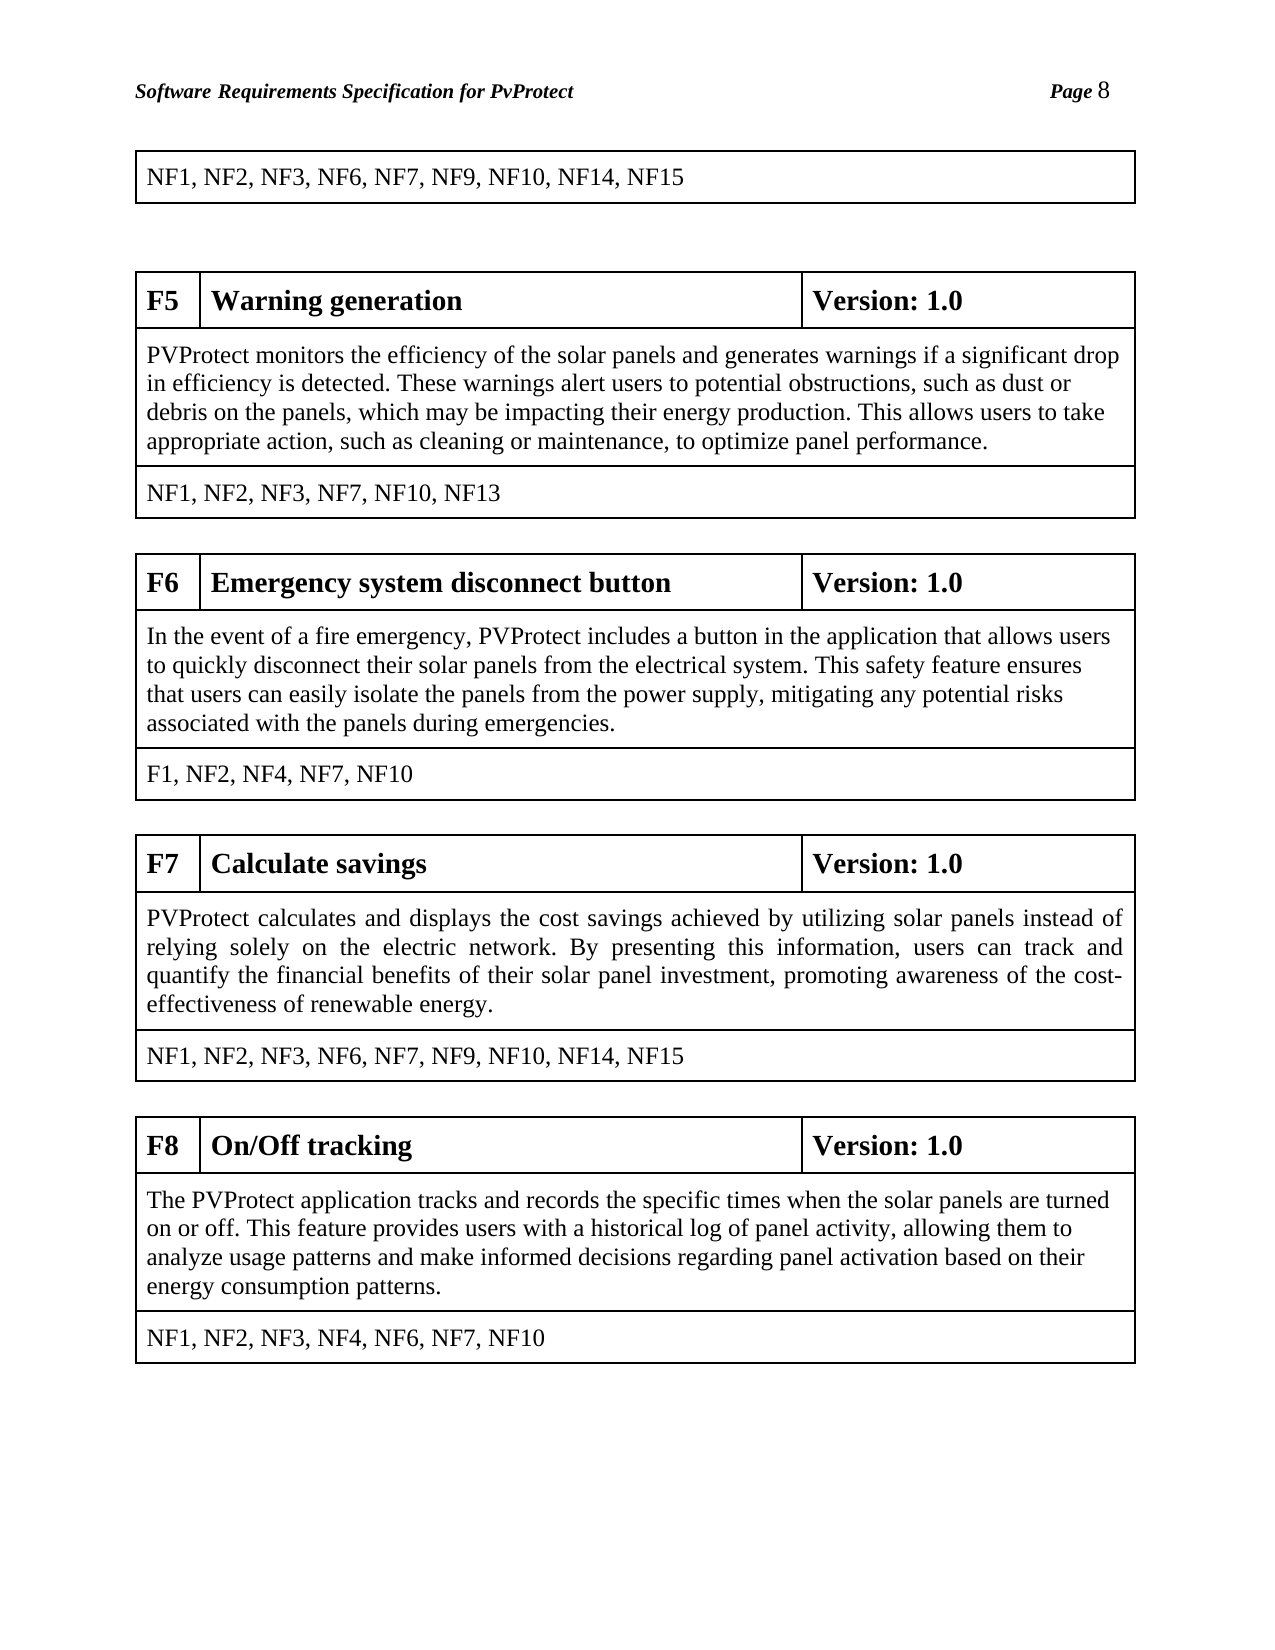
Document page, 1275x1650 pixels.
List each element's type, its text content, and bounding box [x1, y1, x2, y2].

table_cell In the event of a fire emergency, PVProtect includes a button in the application that allows users to quickly disconnect their solar panels from the electrical system. This safety feature ensures that users can easily isolate the panels from the power supply, mitigating any potential risks associated with the panels during emergencies. [137, 611, 1134, 747]
table_header Warning generation [201, 273, 801, 327]
table_header Version: 1.0 [803, 555, 1134, 609]
table_header F6 [137, 555, 199, 609]
table_cell F1, NF2, NF4, NF7, NF10 [137, 749, 1134, 798]
table_header F5 [137, 273, 199, 327]
table_cell NF1, NF2, NF3, NF6, NF7, NF9, NF10, NF14, NF15 [137, 152, 1134, 202]
table_header F7 [137, 836, 199, 891]
table_cell PVProtect monitors the efficiency of the solar panels and generates warnings if a significant drop in efficiency is detected. These warnings alert users to potential obstructions, such as dust or debris on the panels, which may be impacting their energy production. This allows users to take appropriate action, such as cleaning or maintenance, to optimize panel performance. [137, 329, 1134, 465]
table_cell NF1, NF2, NF3, NF6, NF7, NF9, NF10, NF14, NF15 [137, 1031, 1134, 1080]
table_cell NF1, NF2, NF3, NF7, NF10, NF13 [137, 467, 1134, 517]
table_cell NF1, NF2, NF3, NF4, NF6, NF7, NF10 [137, 1312, 1134, 1362]
table_header F8 [137, 1118, 199, 1172]
table_header On/Off tracking [201, 1118, 801, 1172]
table_header Version: 1.0 [803, 273, 1134, 327]
table_header Version: 1.0 [803, 1118, 1134, 1172]
table_header Calculate savings [201, 836, 801, 891]
table_header Version: 1.0 [803, 836, 1134, 891]
table_cell PVProtect calculates and displays the cost savings achieved by utilizing solar panels instead of relying solely on the electric network. By presenting this information, users can track and quantify the financial benefits of their solar panel investment, promoting awareness of the cost-effectiveness of renewable energy. [137, 893, 1134, 1028]
table_header Emergency system disconnect button [201, 555, 801, 609]
